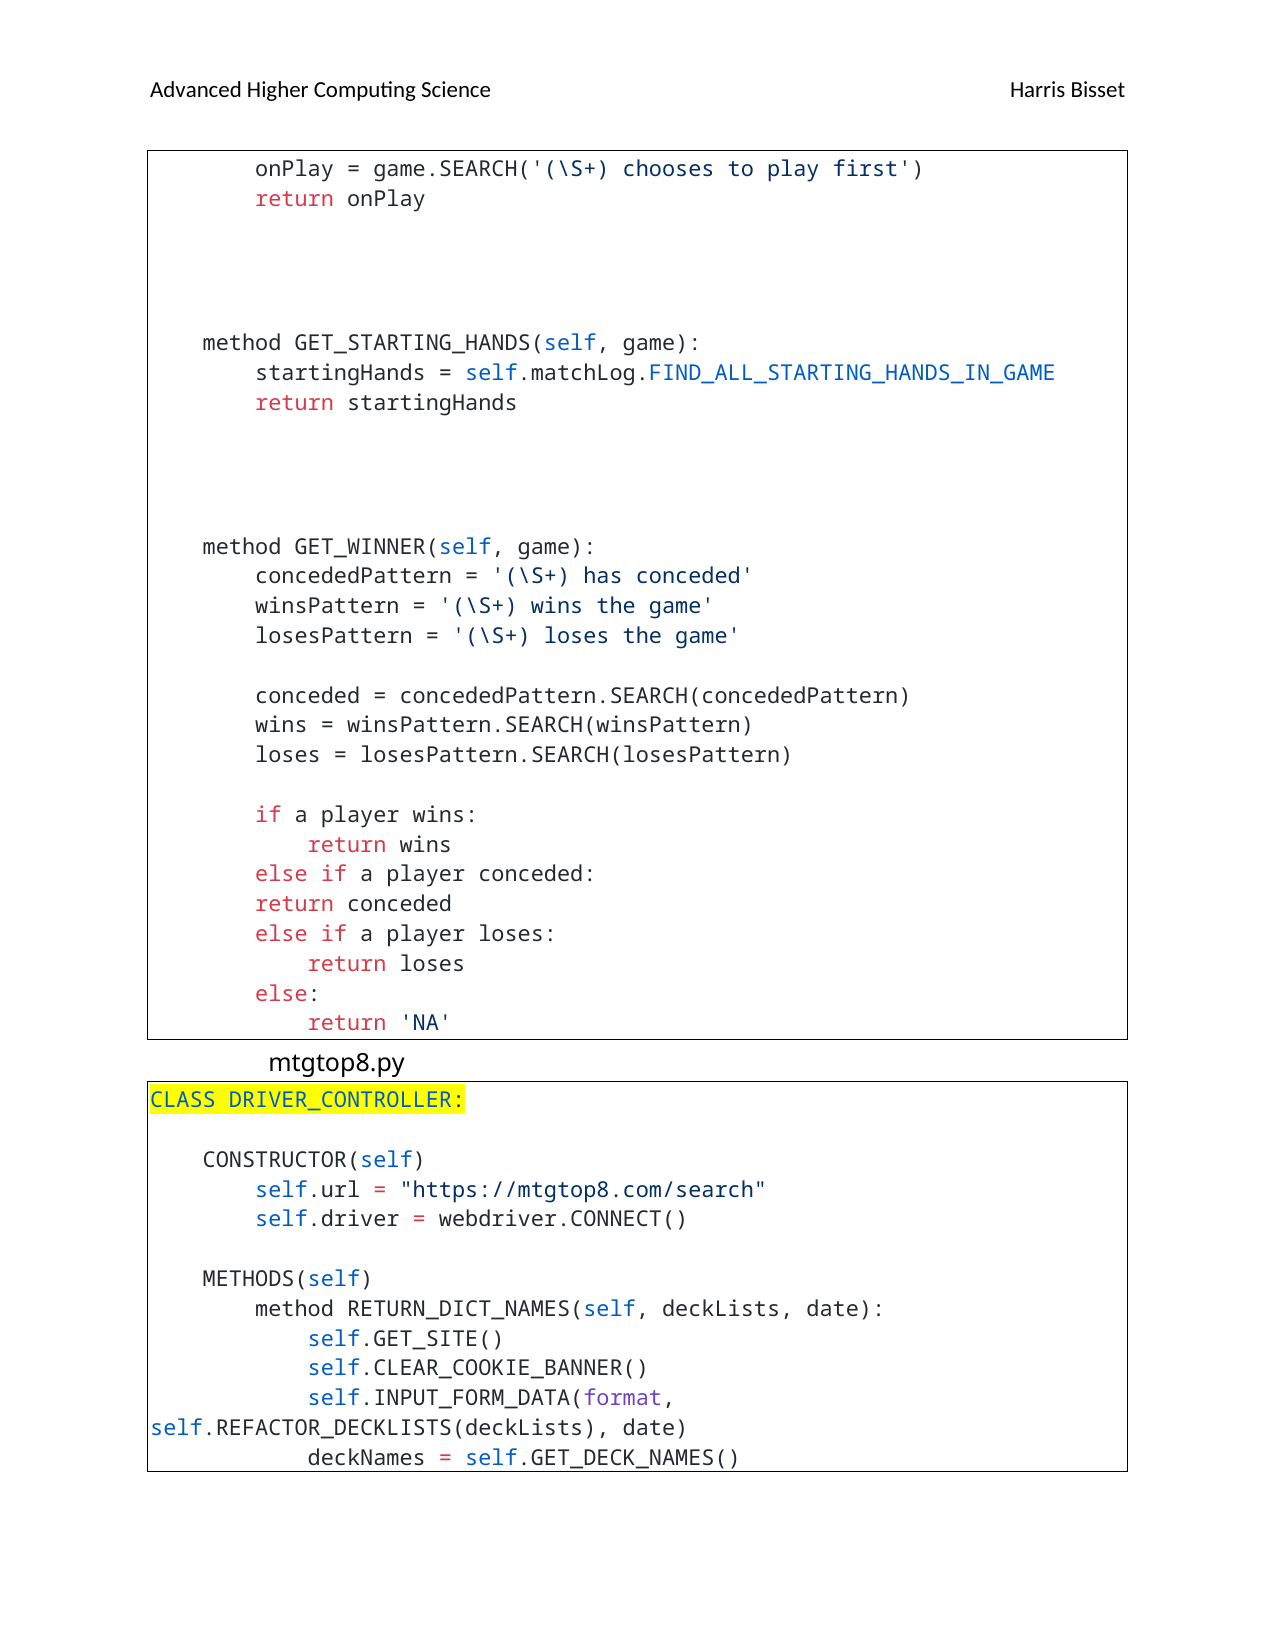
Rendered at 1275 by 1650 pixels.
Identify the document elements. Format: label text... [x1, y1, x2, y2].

text winsPattern = '(\S+) wins the game' [150, 590, 1125, 620]
text else if a player conceded: [150, 858, 1125, 888]
text if a player wins: [150, 799, 1125, 828]
text losesPattern = '(\S+) loses the game' [150, 620, 1125, 650]
subtitle mtgtop8.py [268, 1044, 1125, 1078]
text return startingHands [150, 387, 1125, 416]
text return conceded [150, 888, 1125, 918]
text conceded = concededPattern.SEARCH(concededPattern) [150, 679, 1125, 709]
text return onPlay [150, 183, 1125, 213]
text METHODS(self) [150, 1263, 1125, 1293]
text method RETURN_DICT_NAMES(self, deckLists, date): [150, 1293, 1125, 1323]
text self.url = "https://mtgtop8.com/search" [150, 1174, 1125, 1203]
text concededPattern = '(\S+) has conceded' [150, 560, 1125, 590]
text else if a player loses: [150, 918, 1125, 948]
text startingHands = self.matchLog.FIND_ALL_STARTING_HANDS_IN_GAME [150, 357, 1125, 387]
text deckNames = self.GET_DECK_NAMES() [150, 1442, 1125, 1471]
text onPlay = game.SEARCH('(\S+) chooses to play first') [148, 151, 1127, 183]
text method GET_STARTING_HANDS(self, game): [148, 324, 1127, 357]
text self.driver = webdriver.CONNECT() [150, 1203, 1125, 1233]
text loses = losesPattern.SEARCH(losesPattern) [150, 739, 1125, 769]
text wins = winsPattern.SEARCH(winsPattern) [150, 709, 1125, 739]
text else: [150, 977, 1125, 1004]
text return loses [150, 948, 1125, 977]
text self.INPUT_FORM_DATA(format, self.REFACTOR_DECKLISTS(deckLists), date) [150, 1382, 1125, 1442]
text method GET_WINNER(self, game): [148, 527, 1127, 560]
text CONSTRUCTOR(self) [150, 1144, 1125, 1174]
text self.GET_SITE() [150, 1323, 1125, 1352]
text self.CLEAR_COOKIE_BANNER() [150, 1352, 1125, 1382]
text return wins [150, 828, 1125, 858]
text CLASS DRIVER_CONTROLLER: [148, 1082, 1127, 1114]
text return 'NA' [148, 1004, 1127, 1039]
